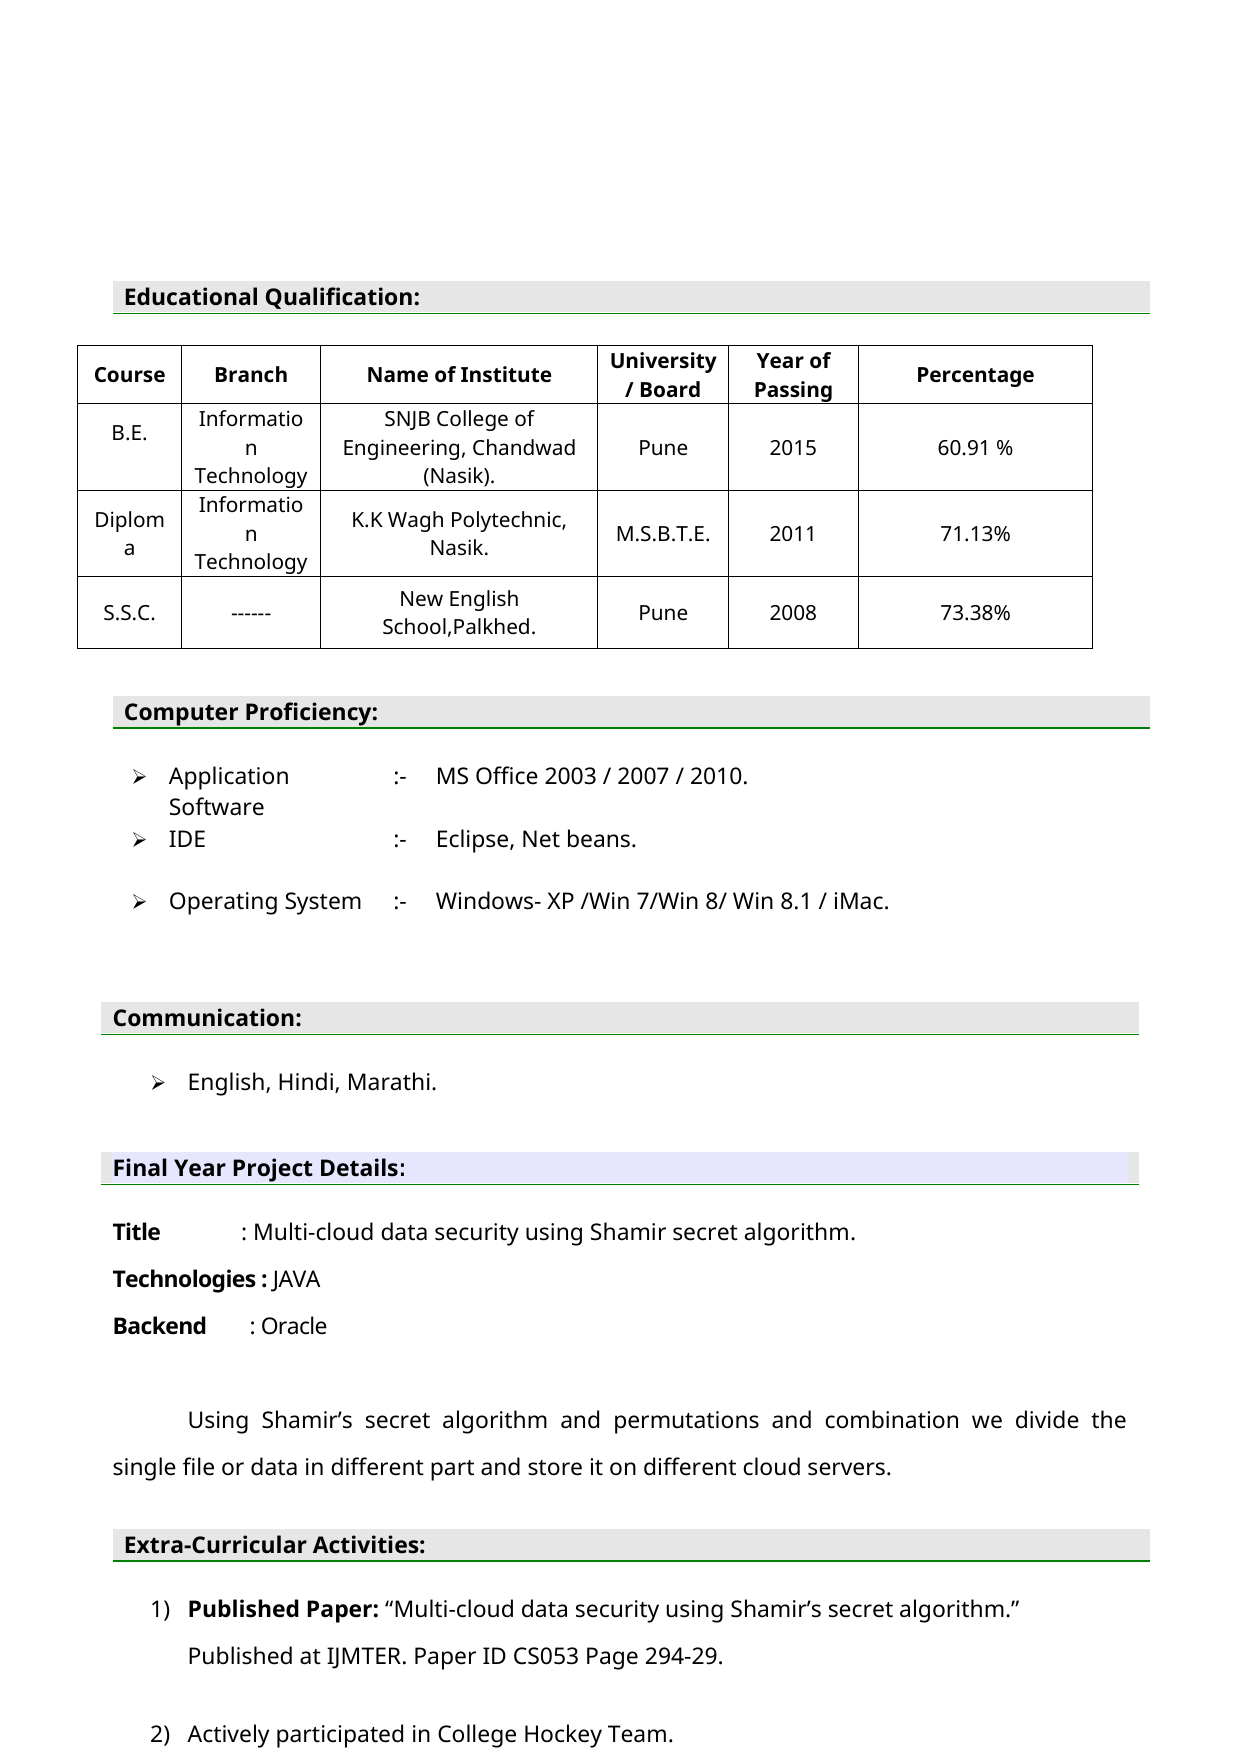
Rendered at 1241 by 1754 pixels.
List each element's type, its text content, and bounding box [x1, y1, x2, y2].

table_cell 2015 [729, 404, 858, 489]
list Published Paper: “Multi-cloud data security using Shamir’s secret algorithm.” Published at IJMTER. Paper ID CS053 Page 294-29. [150, 1593, 1128, 1671]
table_header Application Software IDE [113, 760, 382, 885]
table_cell 2008 [729, 577, 858, 648]
table_cell B.E. [78, 404, 181, 489]
table_header Computer Proficiency: [113, 696, 1150, 727]
table_cell Pune [598, 404, 728, 489]
table_header Course [78, 346, 181, 403]
table_cell Information Technology [182, 491, 320, 576]
table_cell Operating System [113, 885, 382, 979]
table_header Extra-Curricular Activities: [113, 1529, 1150, 1560]
text Technologies : JAVA [112, 1263, 1128, 1294]
table_cell SNJB College of Engineering, Chandwad (Nasik). [321, 404, 597, 489]
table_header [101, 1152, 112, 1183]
table_cell S.S.C. [78, 577, 181, 648]
table_cell Pune [598, 577, 728, 648]
table_cell 73.38% [859, 577, 1092, 648]
text Using Shamir’s secret algorithm and permutations and combination we divide the single file or data in different part and store it on different cloud servers. [112, 1404, 1128, 1482]
table_header University / Board [598, 346, 728, 403]
table_cell New English School,Palkhed. [321, 577, 597, 648]
table_cell Information Technology [182, 404, 320, 489]
text Title : Multi-cloud data security using Shamir secret algorithm. [112, 1216, 1128, 1247]
table_header MS Office 2003 / 2007 / 2010. Eclipse, Net beans. [424, 760, 1221, 885]
table_cell 2011 [729, 491, 858, 576]
table_cell 60.91 % [859, 404, 1092, 489]
table_cell M.S.B.T.E. [598, 491, 728, 576]
table_cell 71.13% [859, 491, 1092, 576]
table_cell Diploma [78, 491, 181, 576]
table_cell K.K Wagh Polytechnic, Nasik. [321, 491, 597, 576]
table_cell ------ [182, 577, 320, 648]
table_header Percentage [859, 346, 1092, 403]
table_header Name of Institute [321, 346, 597, 403]
table_cell Windows- XP /Win 7/Win 8/ Win 8.1 / iMac. [424, 885, 1203, 979]
list Actively participated in College Hockey Team. [150, 1718, 1128, 1749]
table_header Branch [182, 346, 320, 403]
table_header :- :- [382, 760, 424, 885]
table_header Year of Passing [729, 346, 858, 403]
table_header Educational Qualification: [113, 281, 1150, 312]
table_cell :- [382, 885, 424, 979]
table_header Communication: [101, 1002, 1139, 1033]
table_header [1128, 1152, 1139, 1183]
list English, Hindi, Marathi. [150, 1066, 1128, 1097]
text Backend : Oracle [112, 1310, 1128, 1341]
